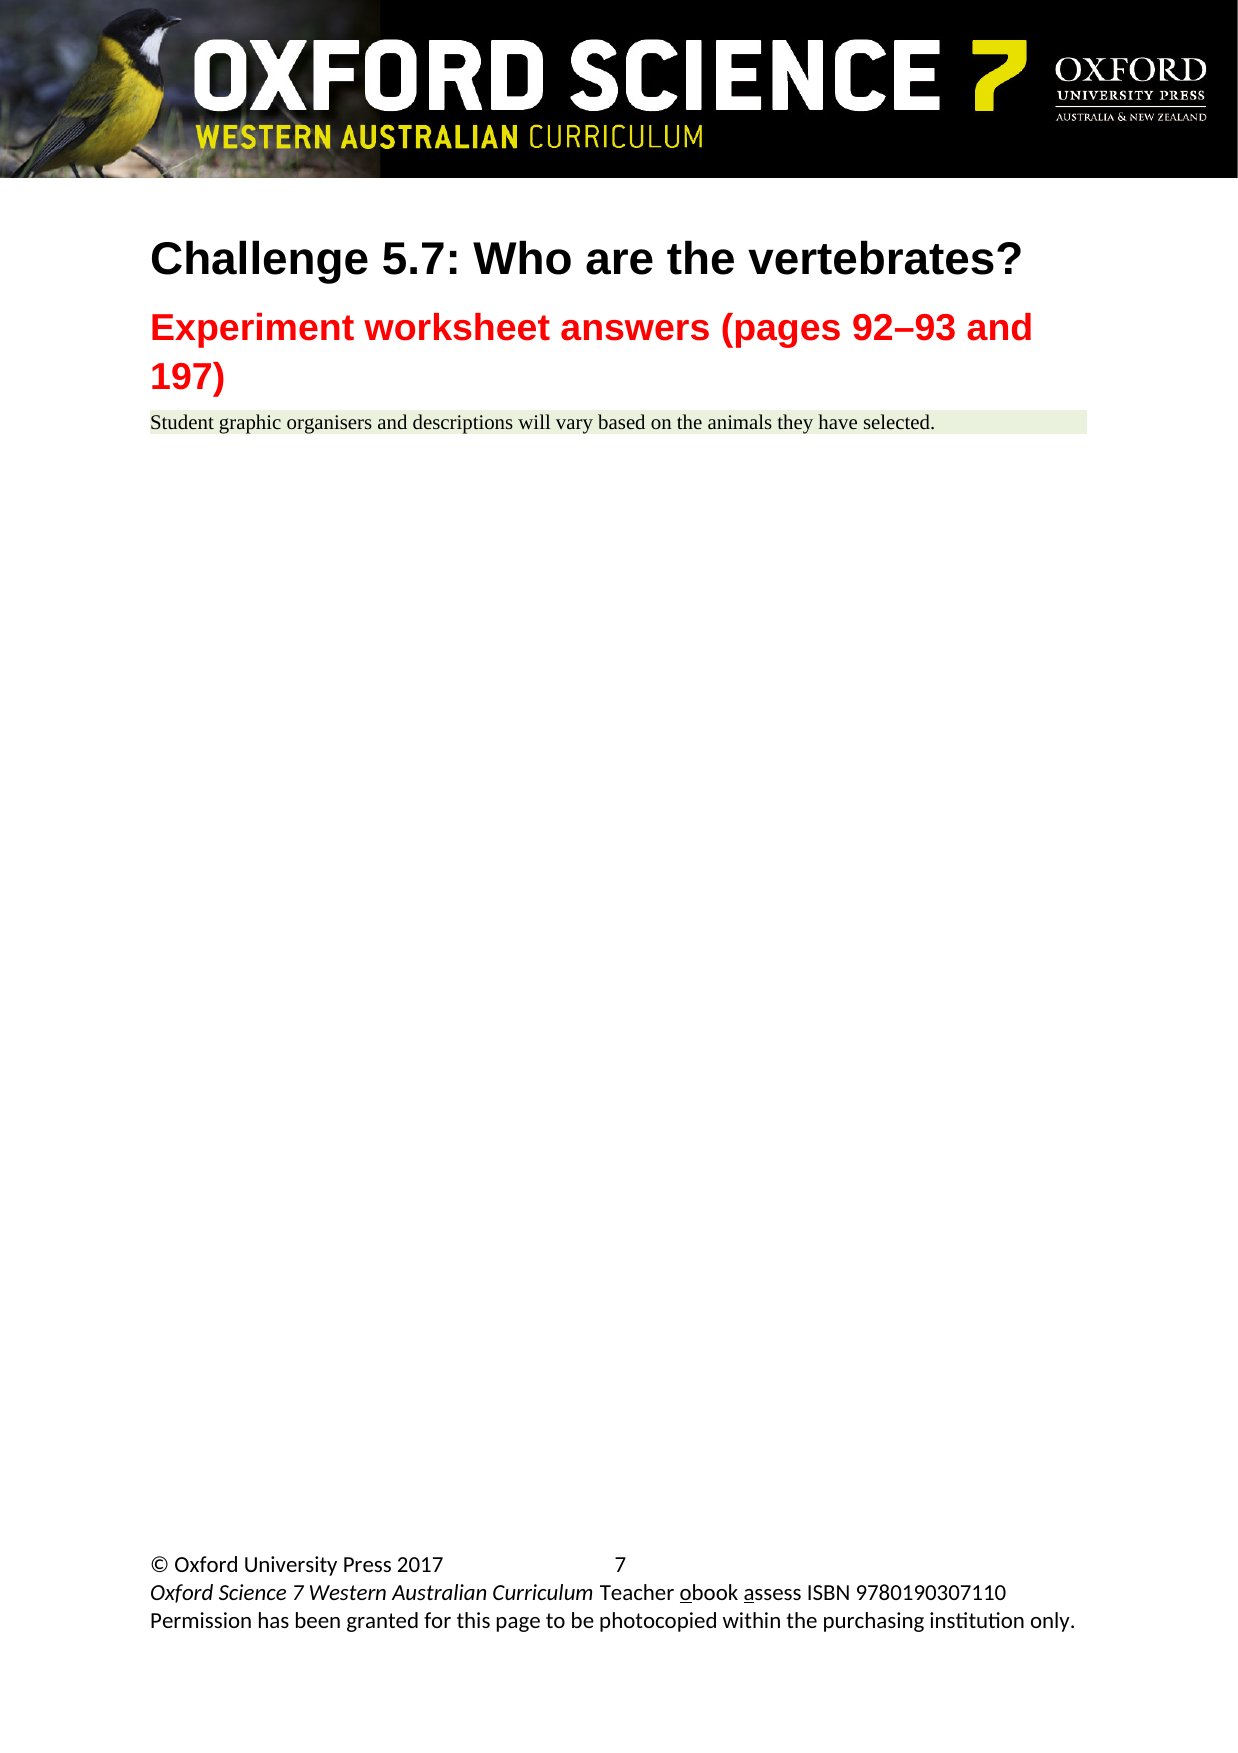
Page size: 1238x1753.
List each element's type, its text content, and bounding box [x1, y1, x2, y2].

text Student graphic organisers and descriptions will vary based on the animals they have selected. [150, 410, 1087, 434]
picture [0, 0, 1238, 178]
text Challenge 5.7: Who are the vertebrates? [150, 232, 1087, 284]
text Experiment worksheet answers (pages 92–93 and 197) [150, 305, 1087, 397]
